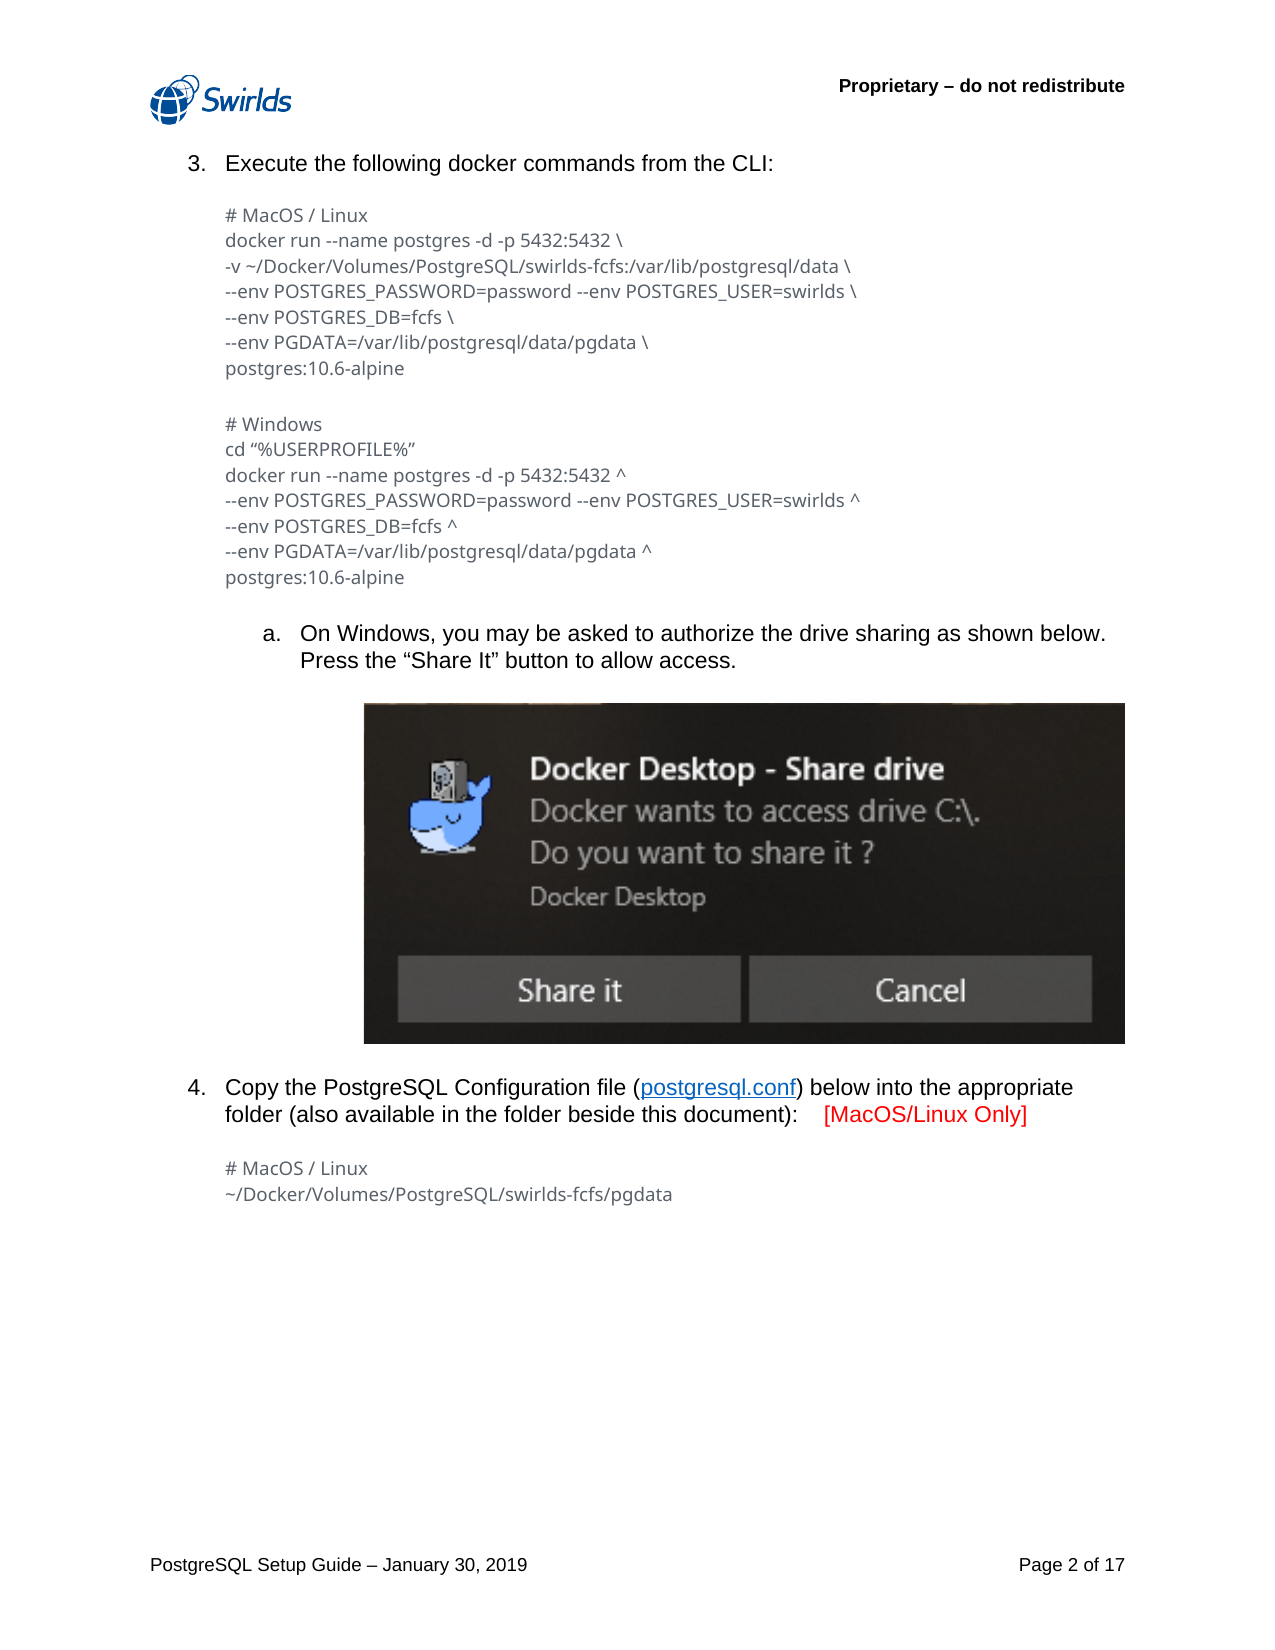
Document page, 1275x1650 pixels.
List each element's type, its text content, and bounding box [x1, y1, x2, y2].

list Execute the following docker commands from the CLI: [187, 150, 1125, 176]
text -v ~/Docker/Volumes/PostgreSQL/swirlds-fcfs:/var/lib/postgresql/data \ [225, 253, 1125, 278]
text --env POSTGRES_DB=fcfs \ [225, 304, 1125, 329]
text docker run --name postgres -d -p 5432:5432 \ [225, 227, 1125, 253]
picture [150, 75, 292, 125]
text # MacOS / Linux [150, 1156, 1125, 1181]
text --env POSTGRES_PASSWORD=password --env POSTGRES_USER=swirlds ^ [225, 488, 1125, 513]
text --env PGDATA=/var/lib/postgresql/data/pgdata \ [225, 329, 1125, 355]
text # Windows [225, 411, 1125, 437]
text --env POSTGRES_PASSWORD=password --env POSTGRES_USER=swirlds \ [225, 278, 1125, 304]
list Copy the PostgreSQL Configuration file (postgresql.conf) below into the appropriate folder (also available in the folder beside this document): [MacOS/Linux Only] [187, 1074, 1125, 1127]
text docker run --name postgres -d -p 5432:5432 ^ [225, 462, 1125, 488]
text --env POSTGRES_DB=fcfs ^ [225, 513, 1125, 539]
text postgres:10.6-alpine [225, 564, 1125, 590]
text # MacOS / Linux [225, 202, 1125, 227]
picture [363, 703, 1125, 1044]
text --env PGDATA=/var/lib/postgresql/data/pgdata ^ [225, 539, 1125, 564]
text cd “%USERPROFILE%” [225, 437, 1125, 462]
text ~/Docker/Volumes/PostgreSQL/swirlds-fcfs/pgdata [225, 1181, 1125, 1207]
list On Windows, you may be asked to authorize the drive sharing as shown below. Press the “Share It” button to allow access. [262, 620, 1125, 673]
text postgres:10.6-alpine [225, 355, 1125, 381]
